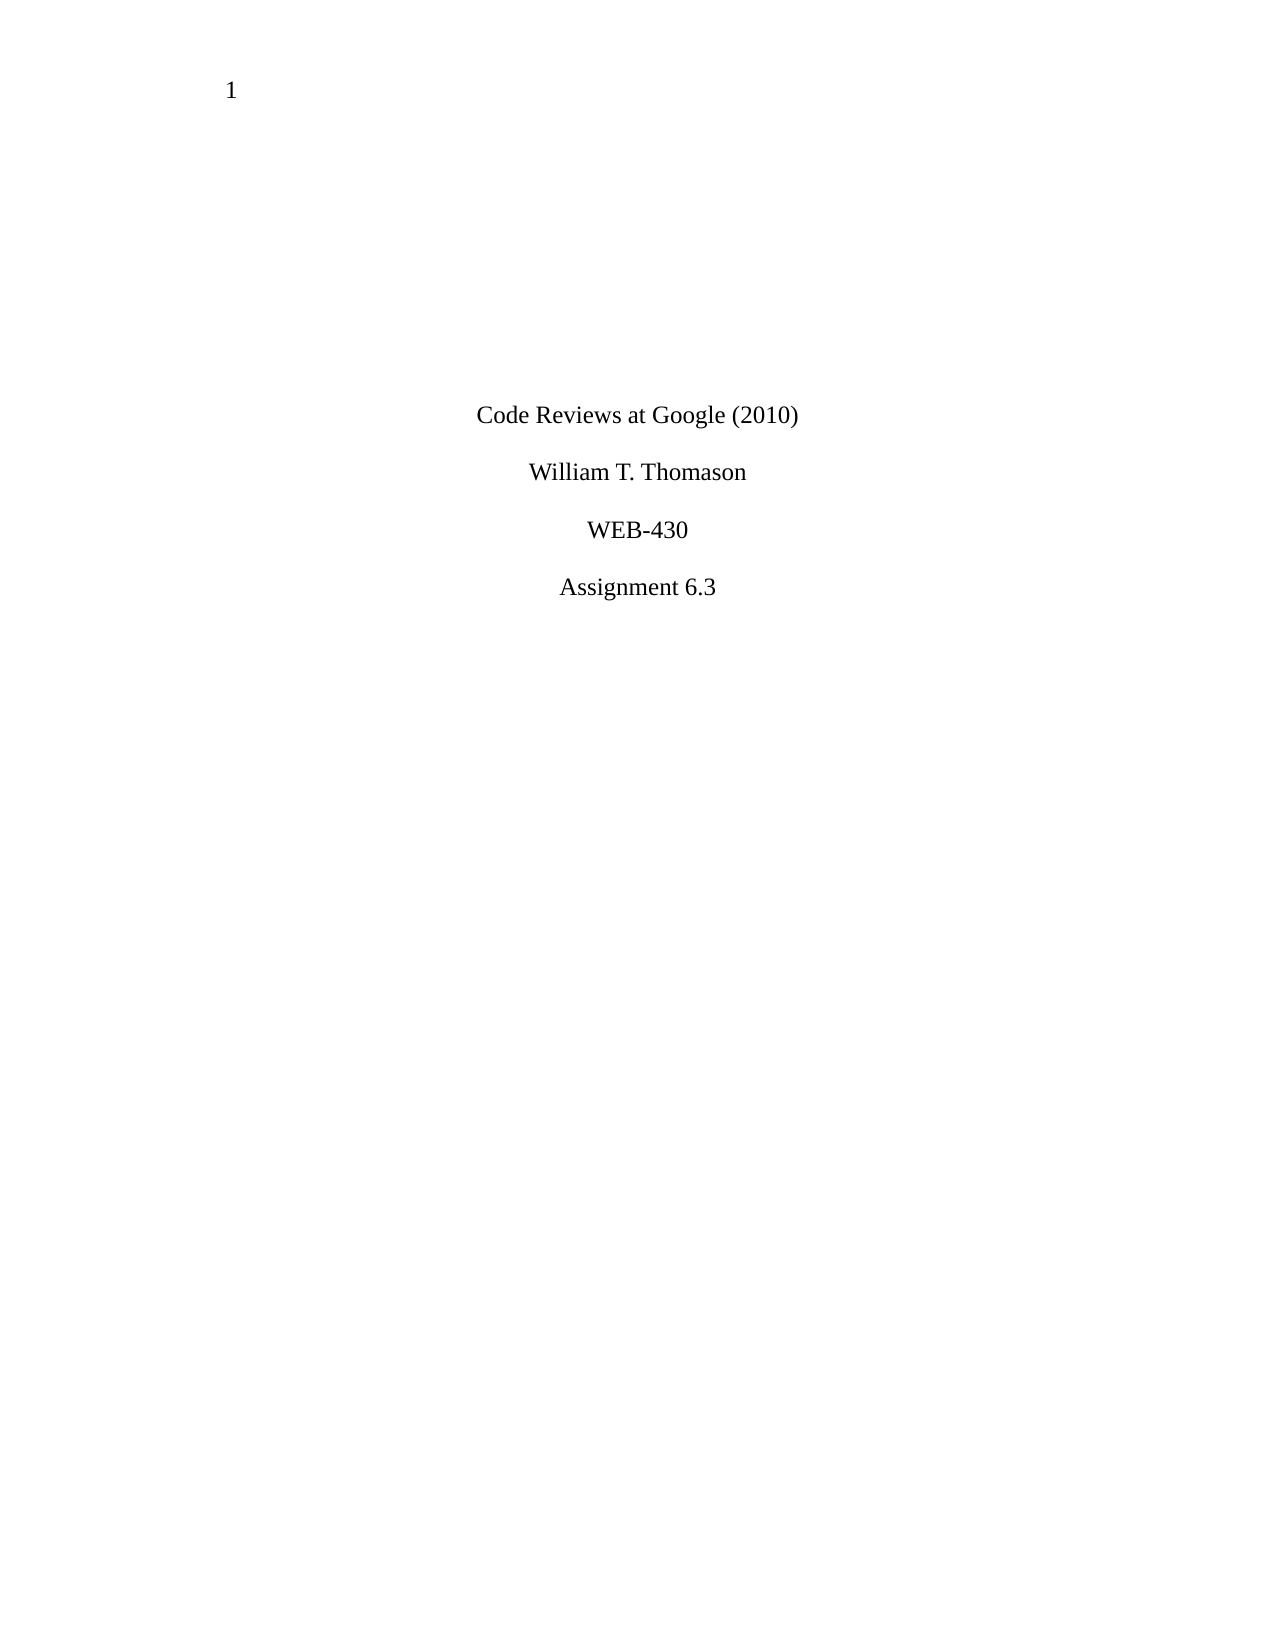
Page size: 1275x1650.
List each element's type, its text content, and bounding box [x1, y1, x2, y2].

title William T. Thomason [150, 457, 1125, 486]
title Assignment 6.3 [150, 572, 1125, 601]
title WEB-430 [150, 515, 1125, 544]
